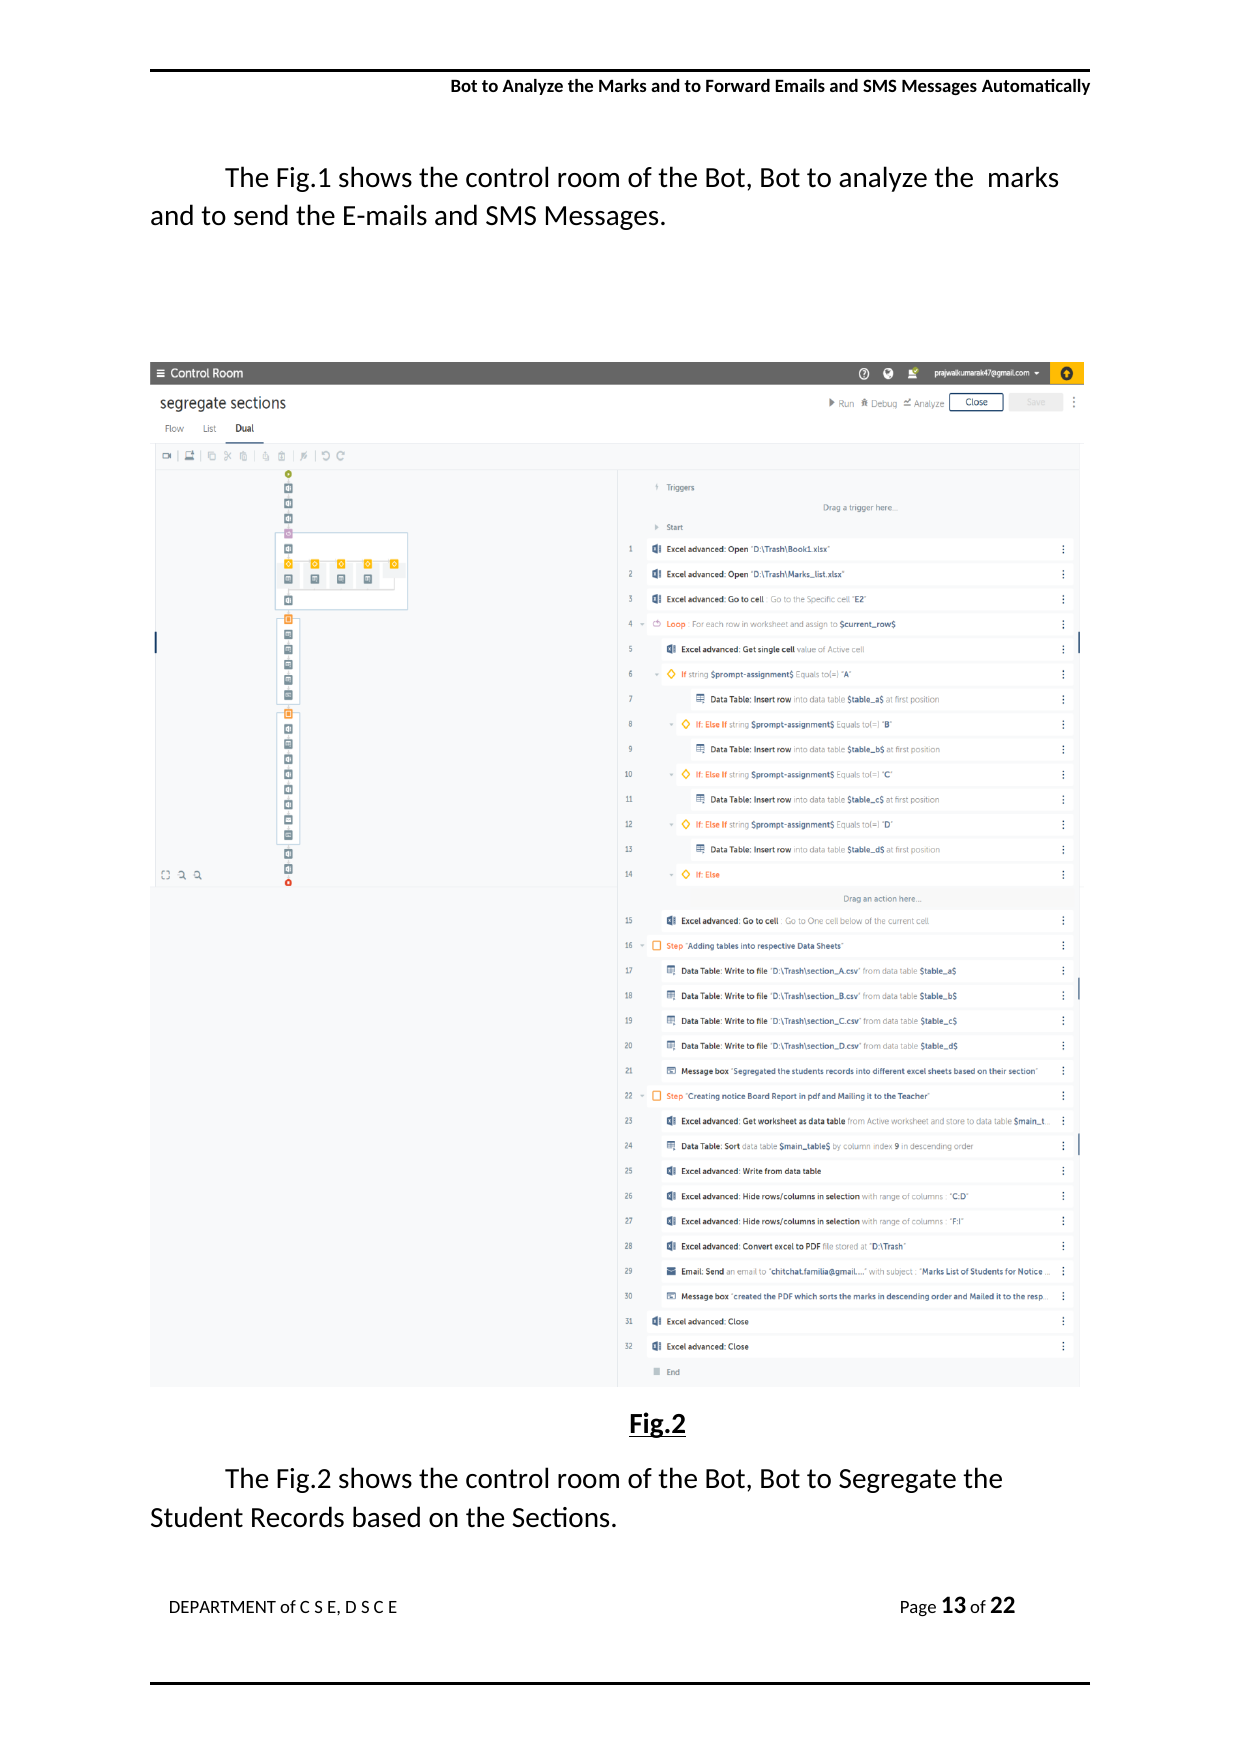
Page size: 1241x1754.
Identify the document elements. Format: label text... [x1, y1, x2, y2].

text The Fig.1 shows the control room of the Bot, Bot to analyze the marks and to send the E-mails and SMS Messages. [150, 159, 1090, 233]
text Fig.2 [150, 1405, 1090, 1441]
picture [150, 362, 1084, 1387]
text The Fig.2 shows the control room of the Bot, Bot to Segregate the Student Records based on the Sections. [150, 1460, 1090, 1534]
